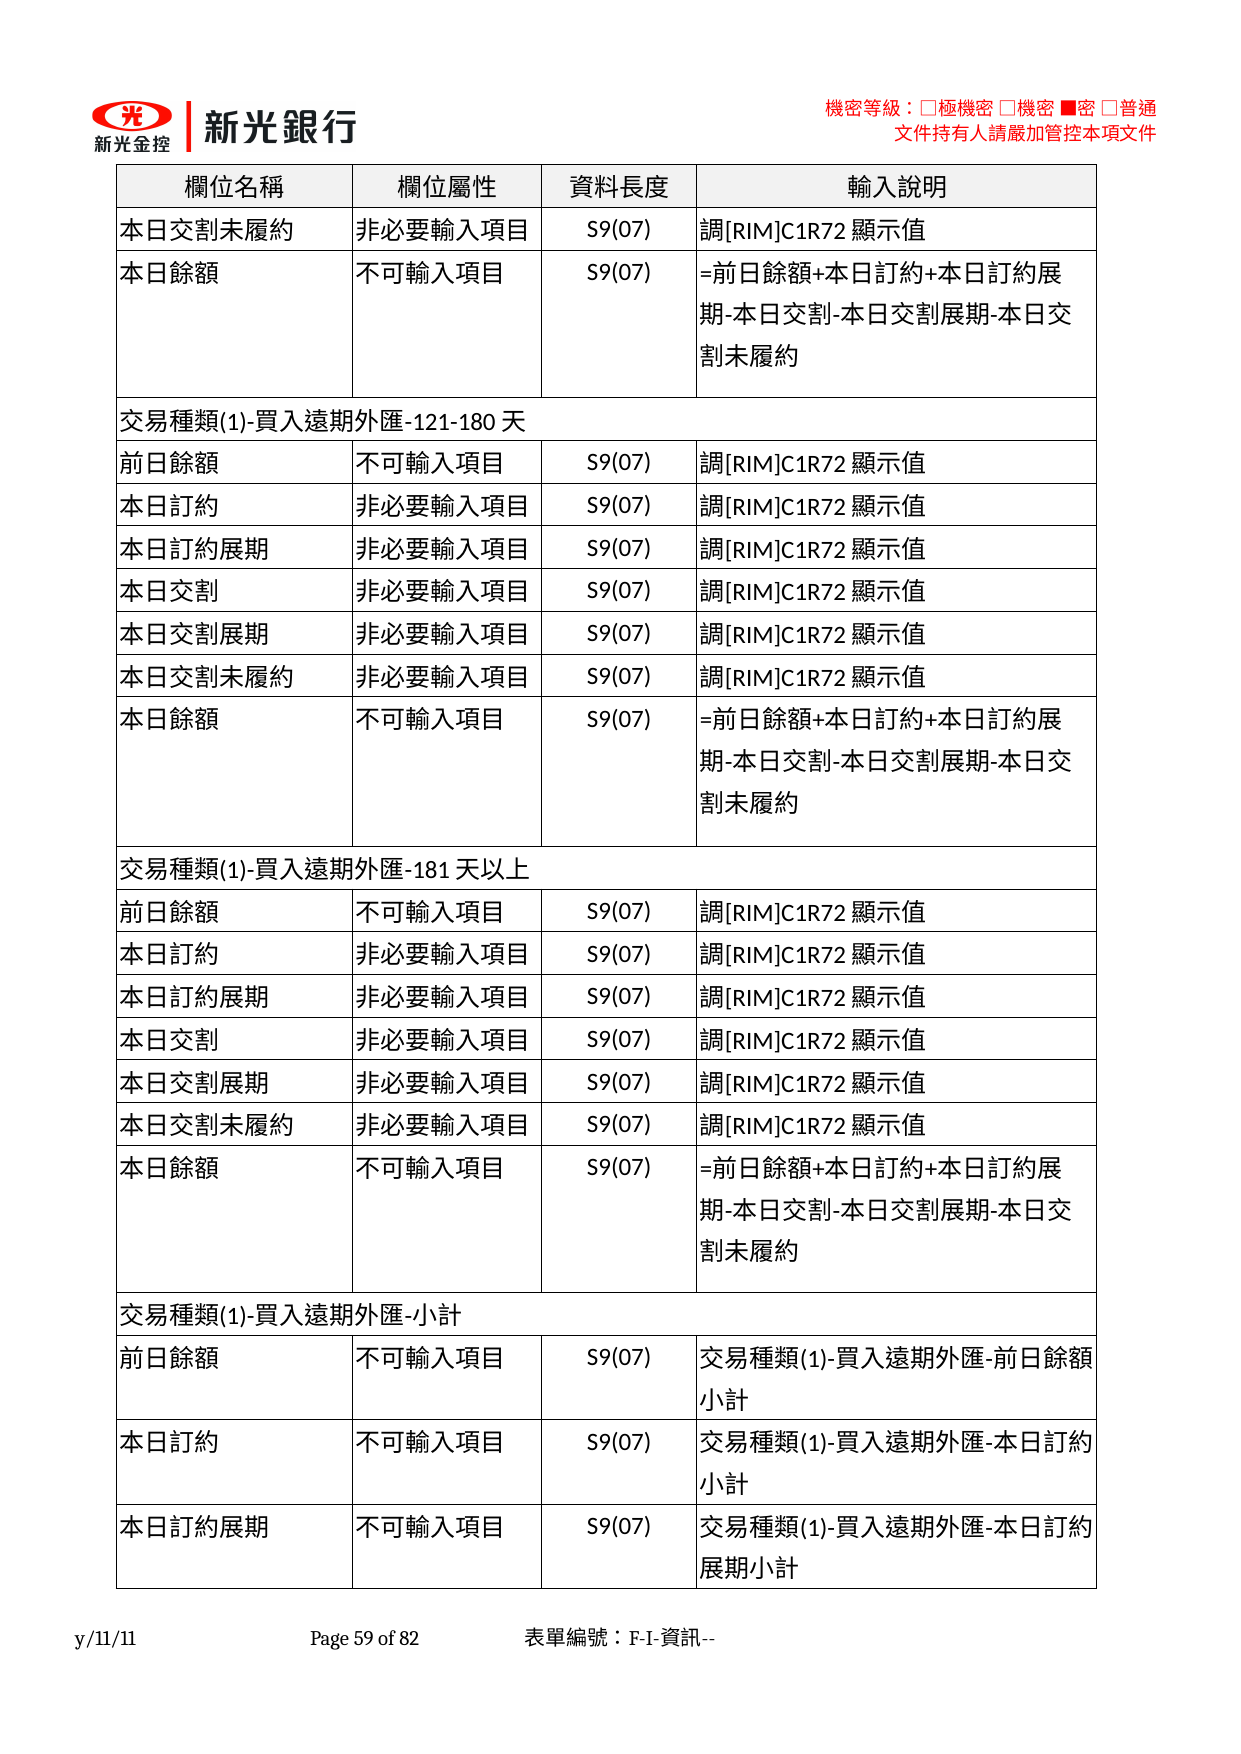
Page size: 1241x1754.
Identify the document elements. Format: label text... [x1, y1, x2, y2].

table_cell S9(07) [542, 1420, 696, 1503]
table_cell 非必要輸入項目 [353, 526, 541, 568]
table_cell 前日餘額 [117, 441, 352, 483]
table_cell S9(07) [542, 932, 696, 974]
table_cell 本日餘額 [117, 251, 352, 397]
table_cell 本日訂約 [117, 1420, 352, 1503]
table_cell S9(07) [542, 655, 696, 696]
table_cell S9(07) [542, 1060, 696, 1102]
table_header 資料長度 [542, 165, 696, 207]
table_cell =前日餘額+本日訂約+本日訂約展期-本日交割-本日交割展期-本日交割未履約 [697, 251, 1096, 397]
table_cell S9(07) [542, 1103, 696, 1145]
table_cell 不可輸入項目 [353, 1420, 541, 1503]
table_cell 交易種類(1)-買入遠期外匯-本日訂約小計 [697, 1420, 1096, 1503]
table_cell 調[RIM]C1R72顯示值 [697, 890, 1096, 931]
table_cell 非必要輸入項目 [353, 655, 541, 696]
table_cell 調[RIM]C1R72顯示值 [697, 569, 1096, 611]
table_cell 本日訂約展期 [117, 1505, 352, 1588]
table_cell 交易種類(1)-買入遠期外匯-121-180天 [117, 398, 1096, 440]
table_cell 調[RIM]C1R72顯示值 [697, 208, 1096, 249]
table_cell 調[RIM]C1R72顯示值 [697, 1018, 1096, 1059]
table_cell 本日交割未履約 [117, 1103, 352, 1145]
table_cell 非必要輸入項目 [353, 208, 541, 249]
table_cell S9(07) [542, 1505, 696, 1588]
table_cell S9(07) [542, 1336, 696, 1419]
table_cell 調[RIM]C1R72顯示值 [697, 612, 1096, 653]
table_cell 非必要輸入項目 [353, 975, 541, 1017]
table_cell S9(07) [542, 208, 696, 249]
table_cell 本日交割 [117, 1018, 352, 1059]
table_cell 本日交割 [117, 569, 352, 611]
table_cell 交易種類(1)-買入遠期外匯-小計 [117, 1293, 1096, 1335]
table_cell 非必要輸入項目 [353, 1103, 541, 1145]
table_cell 不可輸入項目 [353, 1505, 541, 1588]
table_cell 調[RIM]C1R72顯示值 [697, 1060, 1096, 1102]
table_cell 非必要輸入項目 [353, 569, 541, 611]
table_cell S9(07) [542, 569, 696, 611]
table_cell 非必要輸入項目 [353, 1060, 541, 1102]
table_cell 本日交割展期 [117, 1060, 352, 1102]
table_cell 本日餘額 [117, 1146, 352, 1292]
picture [92, 101, 356, 152]
table_cell 調[RIM]C1R72顯示值 [697, 932, 1096, 974]
table_cell 本日交割展期 [117, 612, 352, 653]
table_cell 非必要輸入項目 [353, 484, 541, 525]
table_cell S9(07) [542, 484, 696, 525]
table_cell 不可輸入項目 [353, 441, 541, 483]
table_cell S9(07) [542, 612, 696, 653]
table_cell 本日交割未履約 [117, 655, 352, 696]
table_cell 調[RIM]C1R72顯示值 [697, 1103, 1096, 1145]
table_cell 非必要輸入項目 [353, 612, 541, 653]
table_cell 不可輸入項目 [353, 1336, 541, 1419]
table_cell 不可輸入項目 [353, 1146, 541, 1292]
table_cell 調[RIM]C1R72顯示值 [697, 484, 1096, 525]
table_cell 不可輸入項目 [353, 697, 541, 846]
table_cell 不可輸入項目 [353, 251, 541, 397]
table_cell 調[RIM]C1R72顯示值 [697, 975, 1096, 1017]
table_cell 調[RIM]C1R72顯示值 [697, 441, 1096, 483]
table_cell S9(07) [542, 697, 696, 846]
table_cell 調[RIM]C1R72顯示值 [697, 526, 1096, 568]
table_cell 交易種類(1)-買入遠期外匯-181天以上 [117, 847, 1096, 888]
table_cell 不可輸入項目 [353, 890, 541, 931]
table_cell 調[RIM]C1R72顯示值 [697, 655, 1096, 696]
table_cell 非必要輸入項目 [353, 932, 541, 974]
table_cell S9(07) [542, 526, 696, 568]
table_cell =前日餘額+本日訂約+本日訂約展期-本日交割-本日交割展期-本日交割未履約 [697, 1146, 1096, 1292]
table_header 欄位屬性 [353, 165, 541, 207]
table_cell S9(07) [542, 1018, 696, 1059]
table_cell 非必要輸入項目 [353, 1018, 541, 1059]
table_cell S9(07) [542, 975, 696, 1017]
table_cell 本日訂約展期 [117, 526, 352, 568]
table_cell S9(07) [542, 1146, 696, 1292]
table_header 輸入說明 [697, 165, 1096, 207]
table_cell =前日餘額+本日訂約+本日訂約展期-本日交割-本日交割展期-本日交割未履約 [697, 697, 1096, 846]
table_cell 本日訂約 [117, 932, 352, 974]
table_cell 前日餘額 [117, 1336, 352, 1419]
table_cell 本日交割未履約 [117, 208, 352, 249]
table_header 欄位名稱 [117, 165, 352, 207]
table_cell 交易種類(1)-買入遠期外匯-前日餘額小計 [697, 1336, 1096, 1419]
table_cell 本日訂約展期 [117, 975, 352, 1017]
table_cell 前日餘額 [117, 890, 352, 931]
table_cell S9(07) [542, 441, 696, 483]
table_cell 本日餘額 [117, 697, 352, 846]
table_cell 交易種類(1)-買入遠期外匯-本日訂約展期小計 [697, 1505, 1096, 1588]
table_cell S9(07) [542, 890, 696, 931]
table_cell S9(07) [542, 251, 696, 397]
table_cell 本日訂約 [117, 484, 352, 525]
